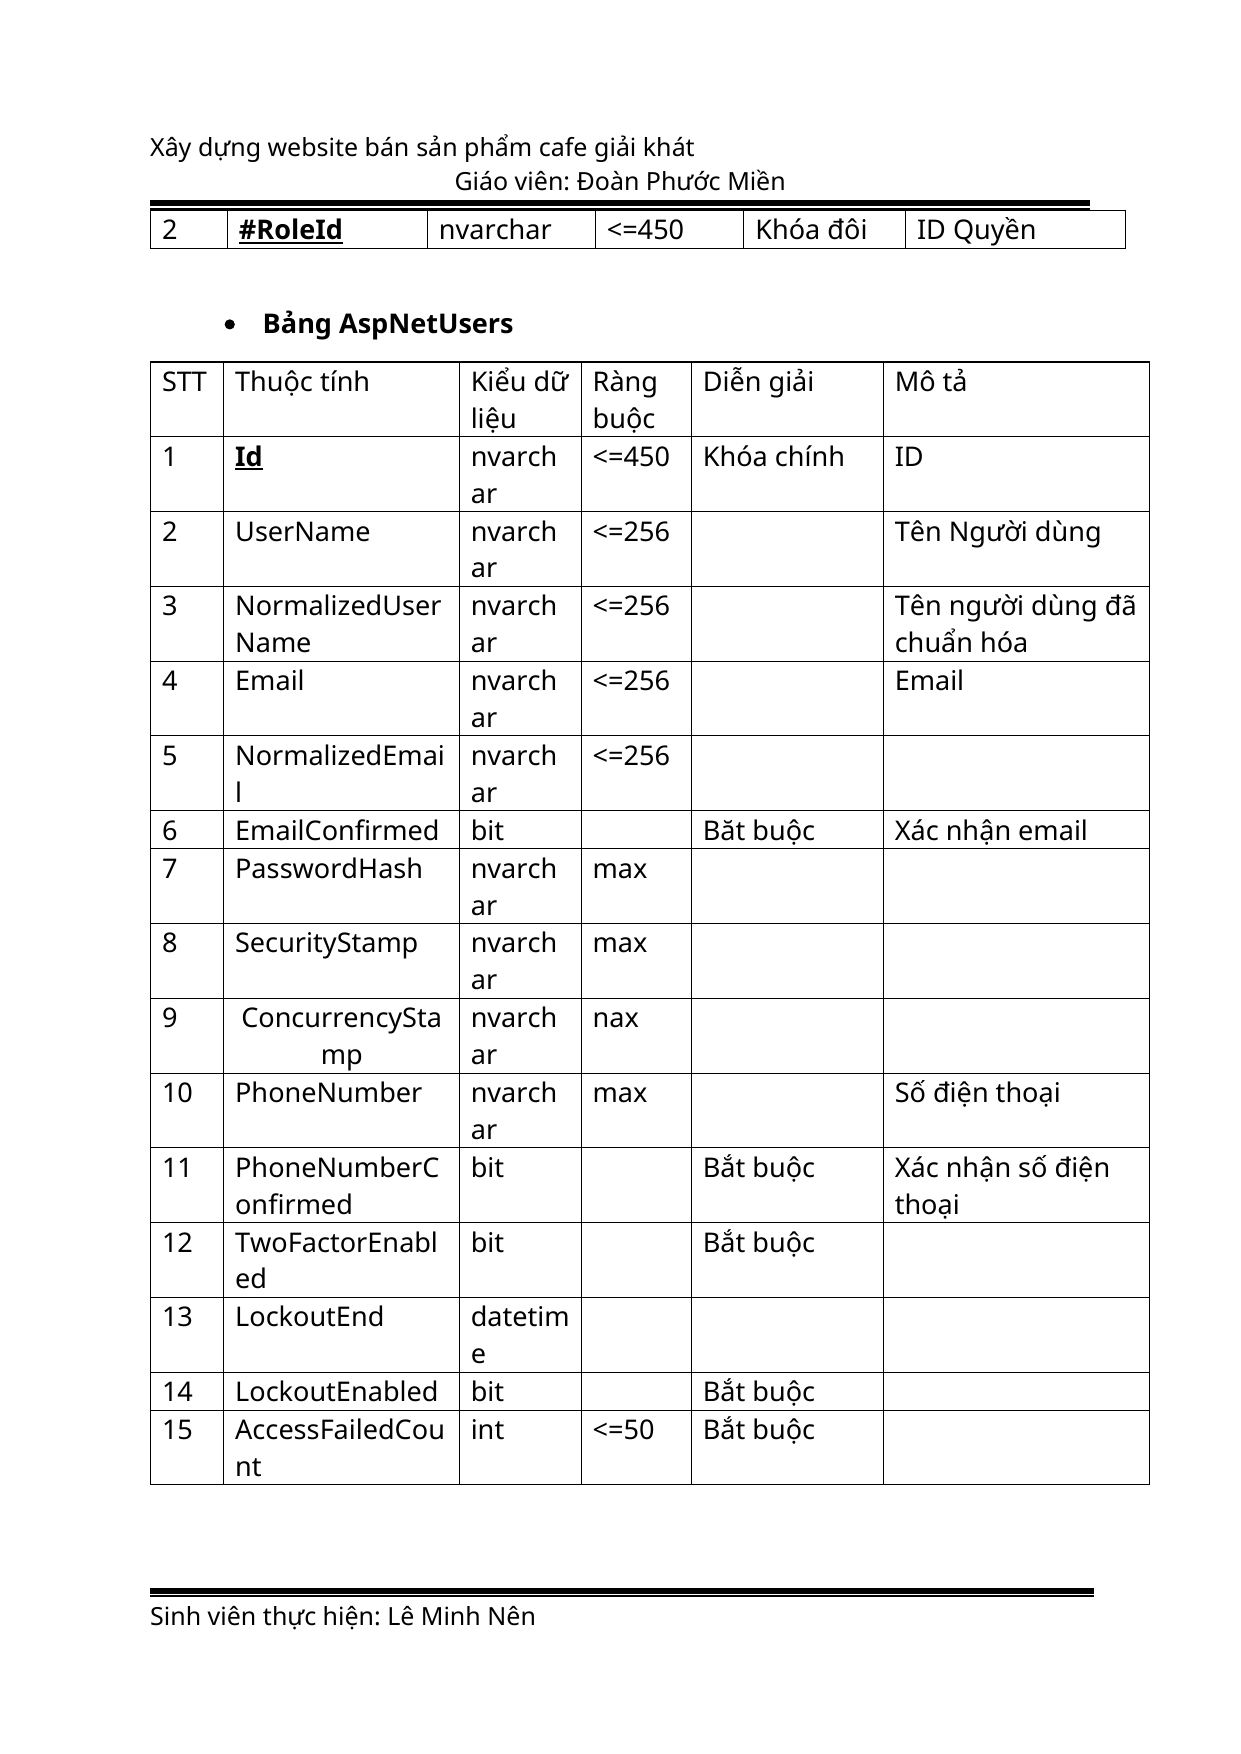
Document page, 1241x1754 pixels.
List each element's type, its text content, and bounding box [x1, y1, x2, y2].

table_cell <=50 [582, 1411, 691, 1484]
table_cell 15 [151, 1411, 223, 1484]
table_cell bit [460, 811, 581, 848]
table_cell <=256 [582, 736, 691, 810]
table_cell Bắt buộc [692, 1223, 883, 1297]
table_cell PasswordHash [224, 849, 459, 923]
table_cell [884, 1411, 1149, 1484]
table_cell bit [460, 1223, 581, 1297]
table_cell nvarchar [428, 211, 595, 247]
table_cell UserName [224, 512, 459, 586]
table_cell [692, 849, 883, 923]
table_cell AccessFailedCount [224, 1411, 459, 1484]
table_header STT [151, 363, 223, 436]
table_cell Bắt buộc [692, 1148, 883, 1222]
table_header Ràng buộc [582, 363, 691, 436]
table_cell [884, 924, 1149, 998]
table_cell PhoneNumberConfirmed [224, 1148, 459, 1222]
table_cell [692, 512, 883, 586]
table_cell Bắt buộc [692, 1411, 883, 1484]
table_cell PhoneNumber [224, 1074, 459, 1147]
table_cell [692, 587, 883, 661]
table_cell 11 [151, 1148, 223, 1222]
table_cell Id [224, 437, 459, 511]
table_cell 7 [151, 849, 223, 923]
table_cell Email [224, 662, 459, 735]
table_cell Tên Người dùng [884, 512, 1149, 586]
table_cell 5 [151, 736, 223, 810]
table_cell <=256 [582, 587, 691, 661]
table_cell 6 [151, 811, 223, 848]
table_cell SecurityStamp [224, 924, 459, 998]
list Bảng AspNetUsers [225, 305, 1090, 342]
table_cell ID [884, 437, 1149, 511]
table_cell [884, 849, 1149, 923]
table_cell [692, 999, 883, 1072]
table_cell 14 [151, 1373, 223, 1409]
table_cell bit [460, 1148, 581, 1222]
table_cell <=256 [582, 512, 691, 586]
table_cell #RoleId [228, 211, 427, 247]
table_cell 3 [151, 587, 223, 661]
table_cell 9 [151, 999, 223, 1072]
table_cell [582, 1148, 691, 1222]
table_cell [884, 736, 1149, 810]
table_cell [692, 1074, 883, 1147]
table_cell [692, 1298, 883, 1372]
table_cell bit [460, 1373, 581, 1409]
table_header Kiểu dữ liệu [460, 363, 581, 436]
table_cell Email [884, 662, 1149, 735]
table_cell 2 [151, 512, 223, 586]
table_cell datetime [460, 1298, 581, 1372]
table_cell 10 [151, 1074, 223, 1147]
table_cell 4 [151, 662, 223, 735]
table_cell Băt buộc [692, 811, 883, 848]
table_cell nvarchar [460, 437, 581, 511]
table_cell NormalizedEmail [224, 736, 459, 810]
table_cell Bắt buộc [692, 1373, 883, 1409]
table_cell [884, 999, 1149, 1072]
table_cell ConcurrencyStamp [224, 999, 459, 1072]
table_cell max [582, 1074, 691, 1147]
table_cell [582, 1373, 691, 1409]
table_cell Khóa đôi [744, 211, 905, 247]
table_cell [692, 736, 883, 810]
table_cell nvarchar [460, 736, 581, 810]
table_cell nvarchar [460, 587, 581, 661]
table_cell Số điện thoại [884, 1074, 1149, 1147]
table_cell [582, 1223, 691, 1297]
table_cell [582, 1298, 691, 1372]
table_cell Xác nhận số điện thoại [884, 1148, 1149, 1222]
table_cell max [582, 924, 691, 998]
table_cell nax [582, 999, 691, 1072]
table_cell nvarchar [460, 662, 581, 735]
table_cell nvarchar [460, 1074, 581, 1147]
table_cell Tên người dùng đã chuẩn hóa [884, 587, 1149, 661]
table_cell LockoutEnabled [224, 1373, 459, 1409]
table_cell [884, 1223, 1149, 1297]
table_cell LockoutEnd [224, 1298, 459, 1372]
table_cell [884, 1373, 1149, 1409]
table_cell nvarchar [460, 924, 581, 998]
table_cell int [460, 1411, 581, 1484]
table_cell 13 [151, 1298, 223, 1372]
table_cell 12 [151, 1223, 223, 1297]
table_cell [692, 924, 883, 998]
table_cell [582, 811, 691, 848]
table_cell nvarchar [460, 512, 581, 586]
table_cell nvarchar [460, 999, 581, 1072]
table_cell ID Quyền [906, 211, 1125, 247]
table_cell 1 [151, 437, 223, 511]
table_cell <=450 [582, 437, 691, 511]
table_header Mô tả [884, 363, 1149, 436]
table_cell [692, 662, 883, 735]
table_cell NormalizedUserName [224, 587, 459, 661]
table_cell 2 [151, 211, 227, 247]
table_cell TwoFactorEnabled [224, 1223, 459, 1297]
table_header Diễn giải [692, 363, 883, 436]
table_cell <=256 [582, 662, 691, 735]
table_cell EmailConfirmed [224, 811, 459, 848]
table_cell max [582, 849, 691, 923]
table_header Thuộc tính [224, 363, 459, 436]
table_cell <=450 [596, 211, 743, 247]
table_cell nvarchar [460, 849, 581, 923]
table_cell [884, 1298, 1149, 1372]
table_cell 8 [151, 924, 223, 998]
table_cell Xác nhận email [884, 811, 1149, 848]
table_cell Khóa chính [692, 437, 883, 511]
